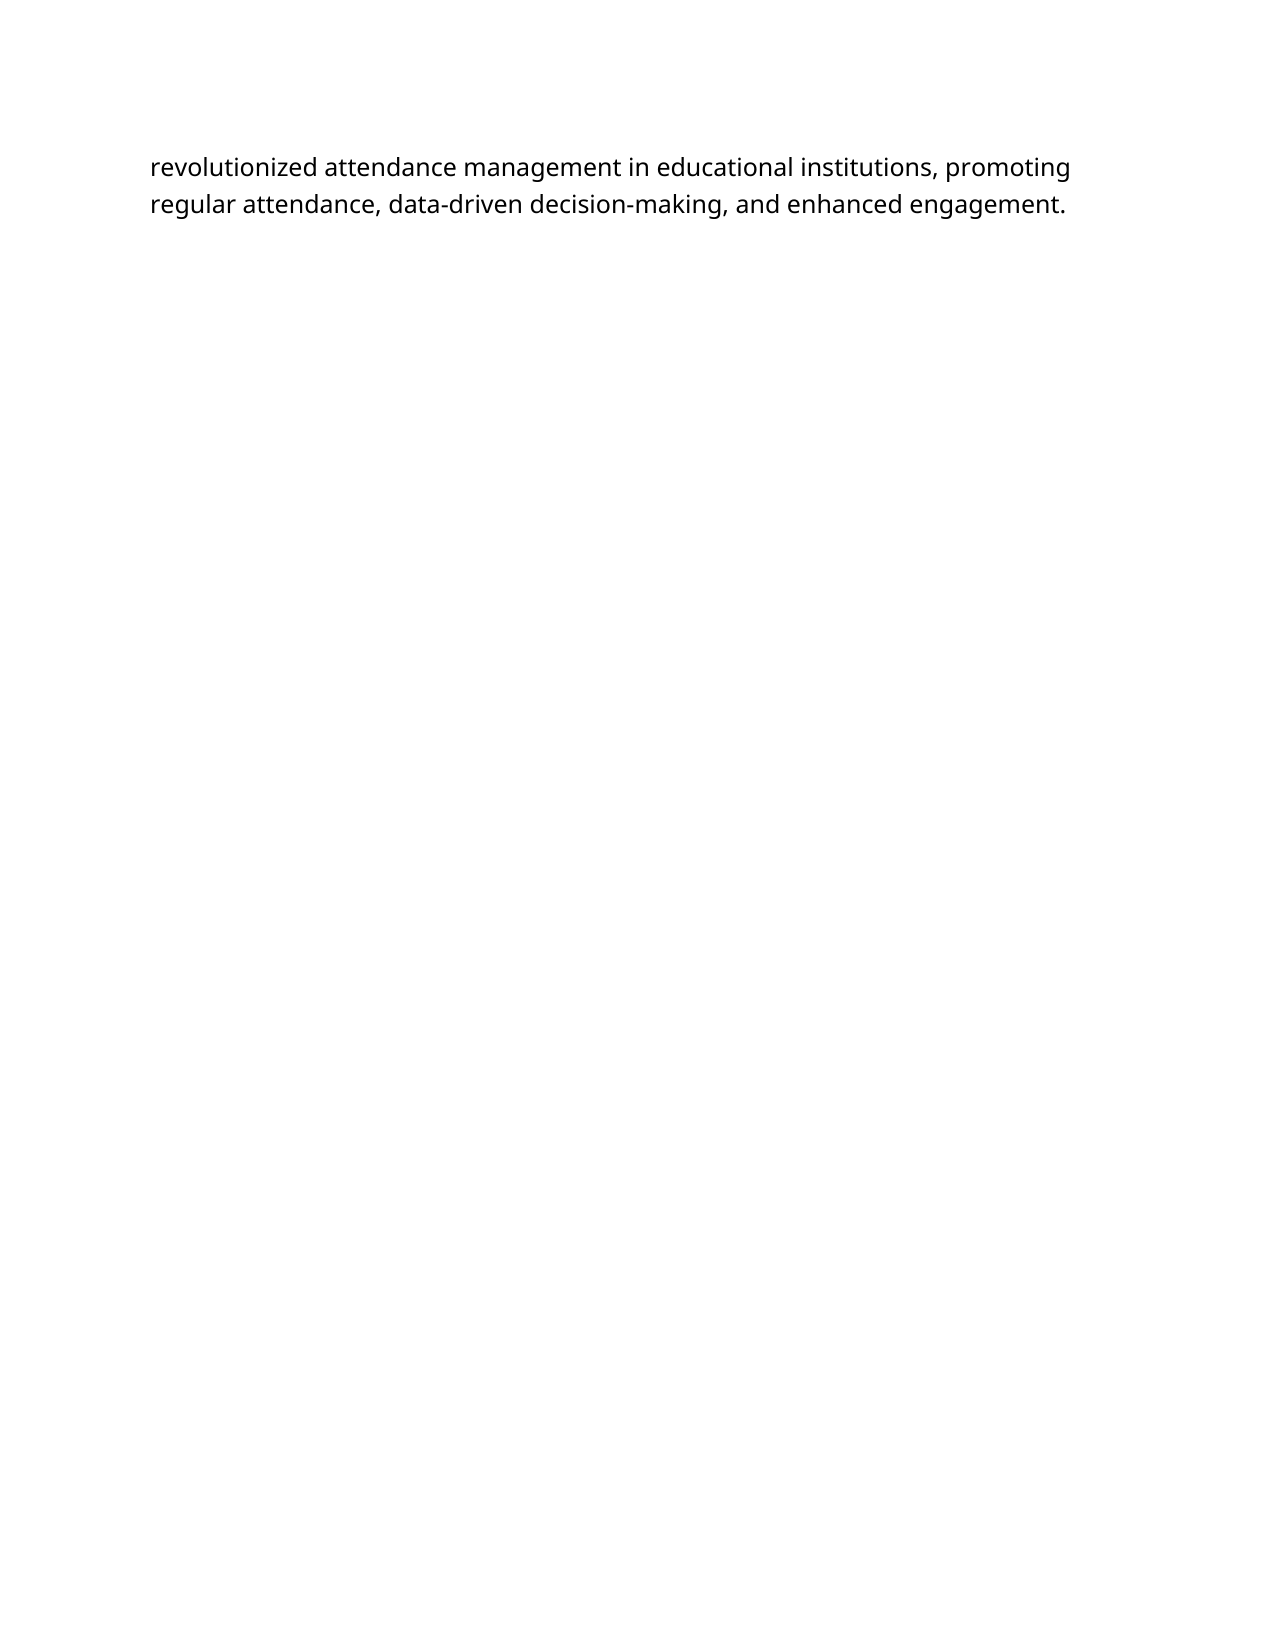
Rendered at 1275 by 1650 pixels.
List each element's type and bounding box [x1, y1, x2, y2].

text [150, 150, 1125, 221]
